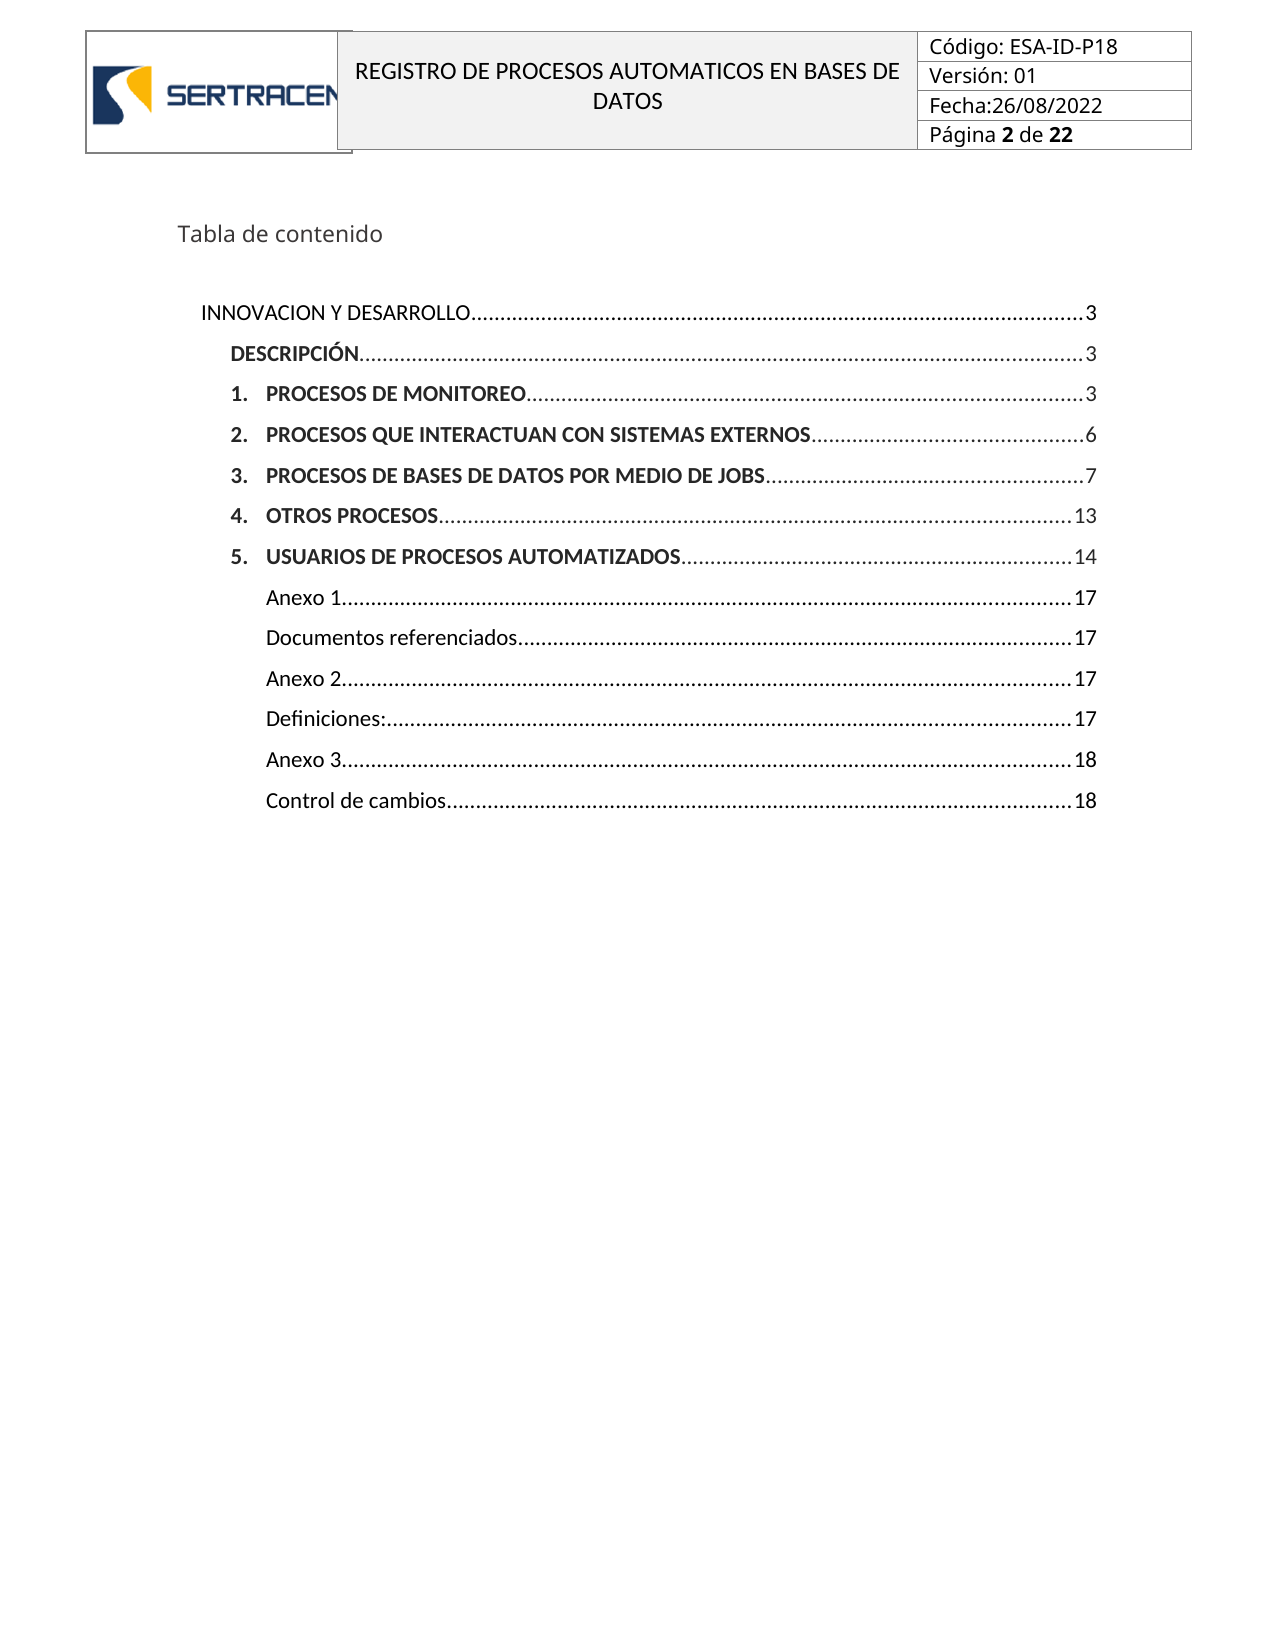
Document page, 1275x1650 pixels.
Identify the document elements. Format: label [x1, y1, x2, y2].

picture [90, 64, 337, 128]
